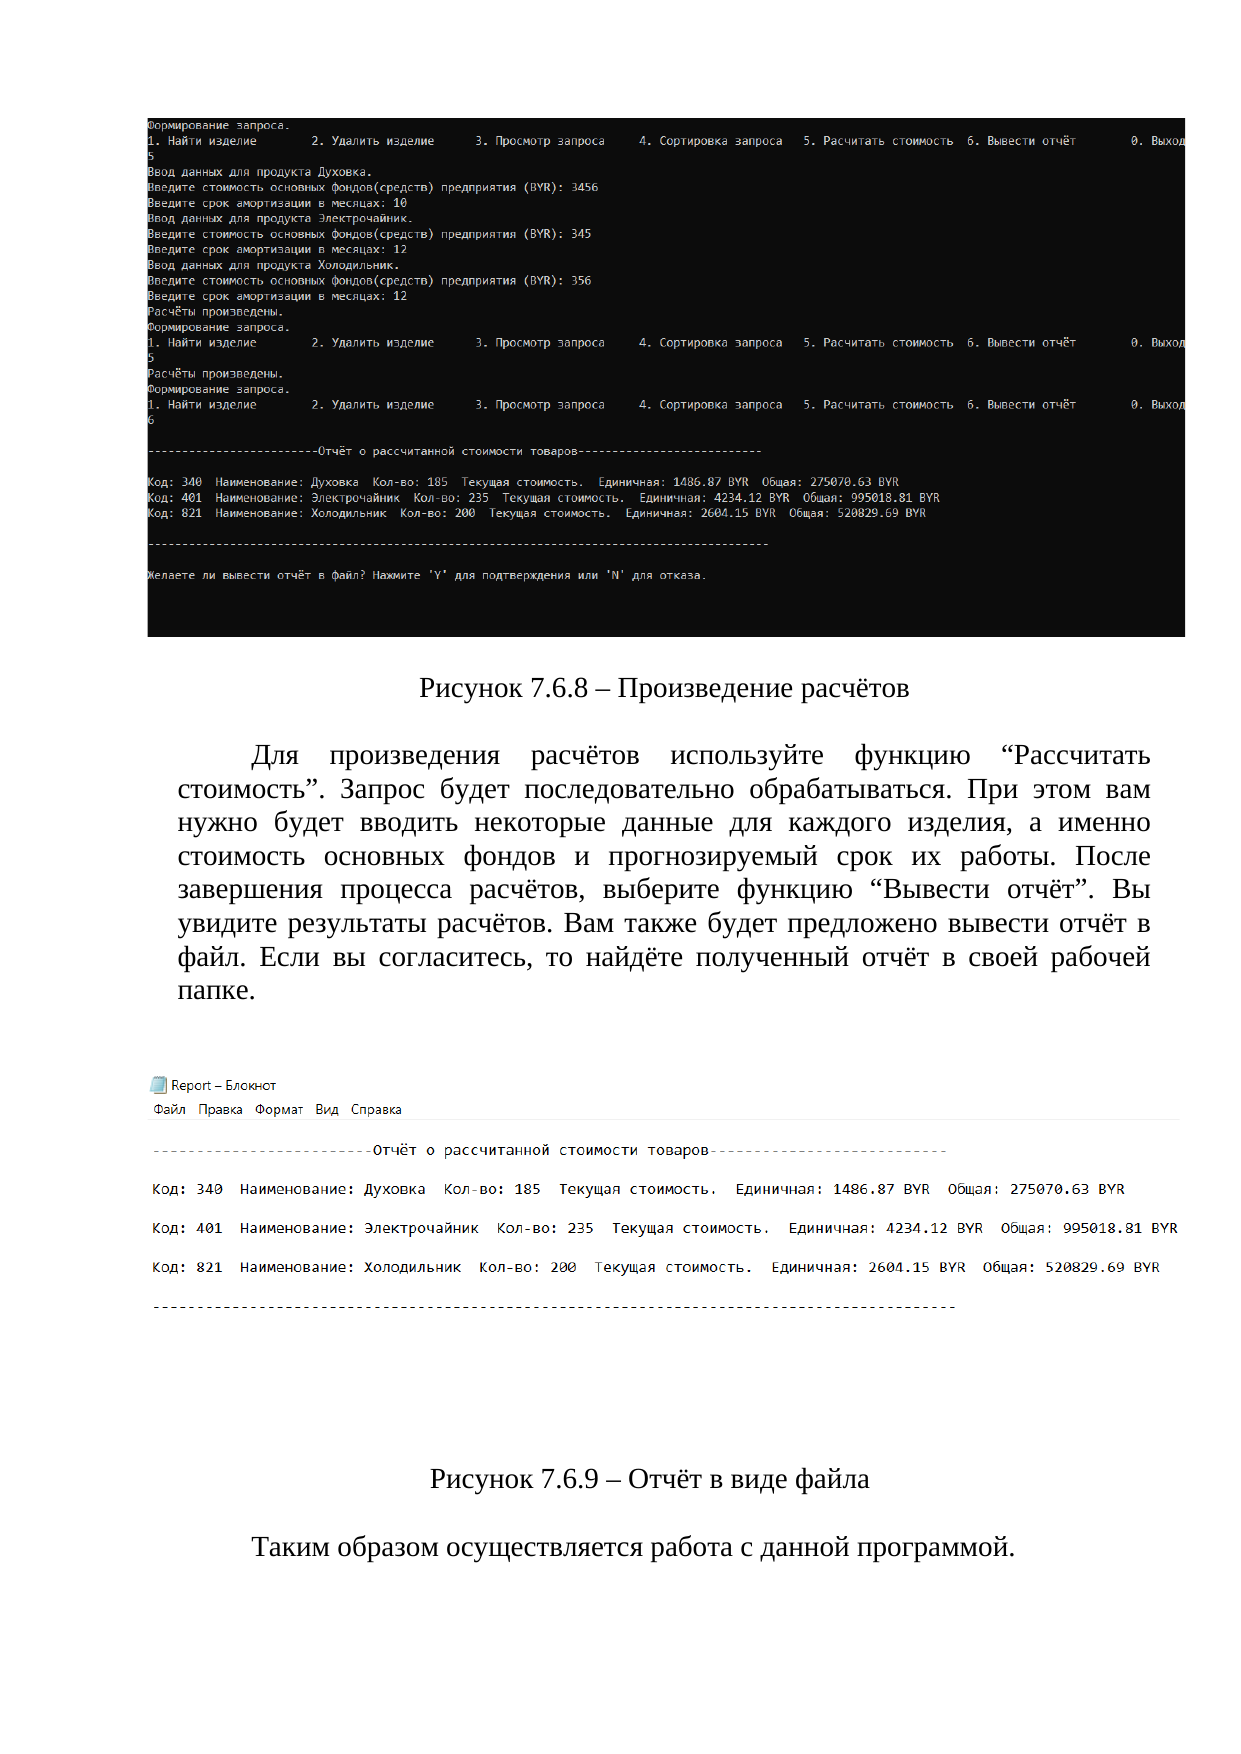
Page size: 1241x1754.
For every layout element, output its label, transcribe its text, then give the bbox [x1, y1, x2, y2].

picture [147, 118, 1185, 637]
text Рисунок 7.6.9 – Отчёт в виде файла [148, 1462, 1152, 1495]
text Таким образом осуществляется работа с данной программой. [177, 1529, 1152, 1562]
picture [147, 1072, 1180, 1429]
text Рисунок 7.6.8 – Произведение расчётов [177, 670, 1152, 704]
text Для произведения расчётов используйте функцию “Рассчитать стоимость”. Запрос будет последовательно обрабатываться. При этом вам нужно будет вводить некоторые данные для каждого изделия, а именно стоимость основных фондов и прогнозируемый срок их работы. После завершения процесса расчётов, выберите функцию “Вывести отчёт”. Вы увидите результаты расчётов. Вам также будет предложено вывести отчёт в файл. Если вы согласитесь, то найдёте полученный отчёт в своей рабочей папке. [177, 737, 1152, 1006]
